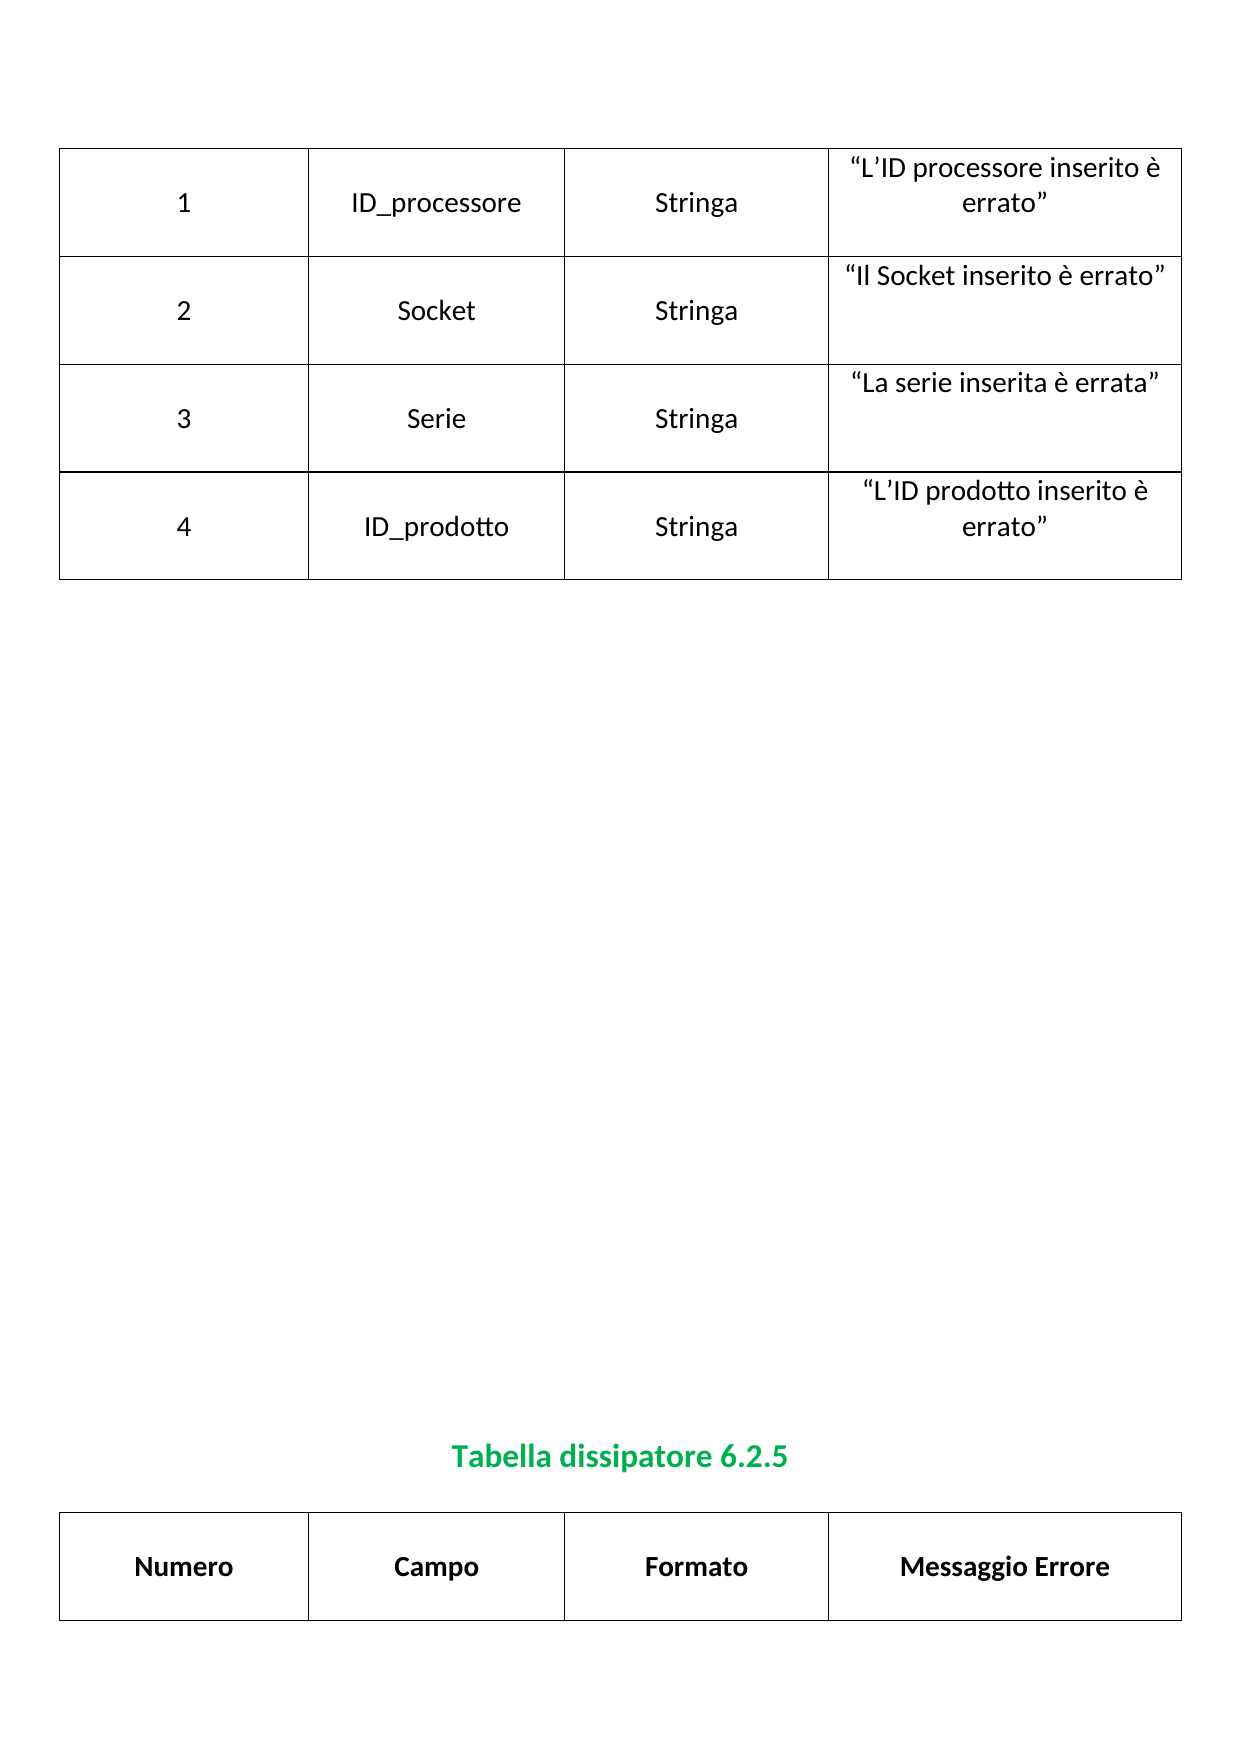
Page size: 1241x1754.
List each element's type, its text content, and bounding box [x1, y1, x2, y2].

table_cell Stringa [565, 257, 828, 363]
table_cell “L’ID processore inserito è errato” [829, 149, 1181, 256]
table_cell Stringa [565, 473, 828, 579]
table_cell Stringa [565, 365, 828, 471]
table_header Campo [309, 1513, 564, 1619]
text Tabella dissipatore 6.2.5 [118, 1435, 1122, 1476]
table_cell “Il Socket inserito è errato” [829, 257, 1181, 363]
table_cell 2 [60, 257, 308, 363]
table_cell “L’ID prodotto inserito è errato” [829, 473, 1181, 579]
table_cell 4 [60, 473, 308, 579]
table_cell 1 [60, 149, 308, 256]
table_cell “La serie inserita è errata” [829, 365, 1181, 471]
table_cell ID_processore [309, 149, 564, 256]
table_header Formato [565, 1513, 828, 1619]
table_header Numero [60, 1513, 308, 1619]
table_cell Stringa [565, 149, 828, 256]
table_cell ID_prodotto [309, 473, 564, 579]
table_cell 3 [60, 365, 308, 471]
table_header Messaggio Errore [829, 1513, 1181, 1619]
table_cell Socket [309, 257, 564, 363]
table_cell Serie [309, 365, 564, 471]
